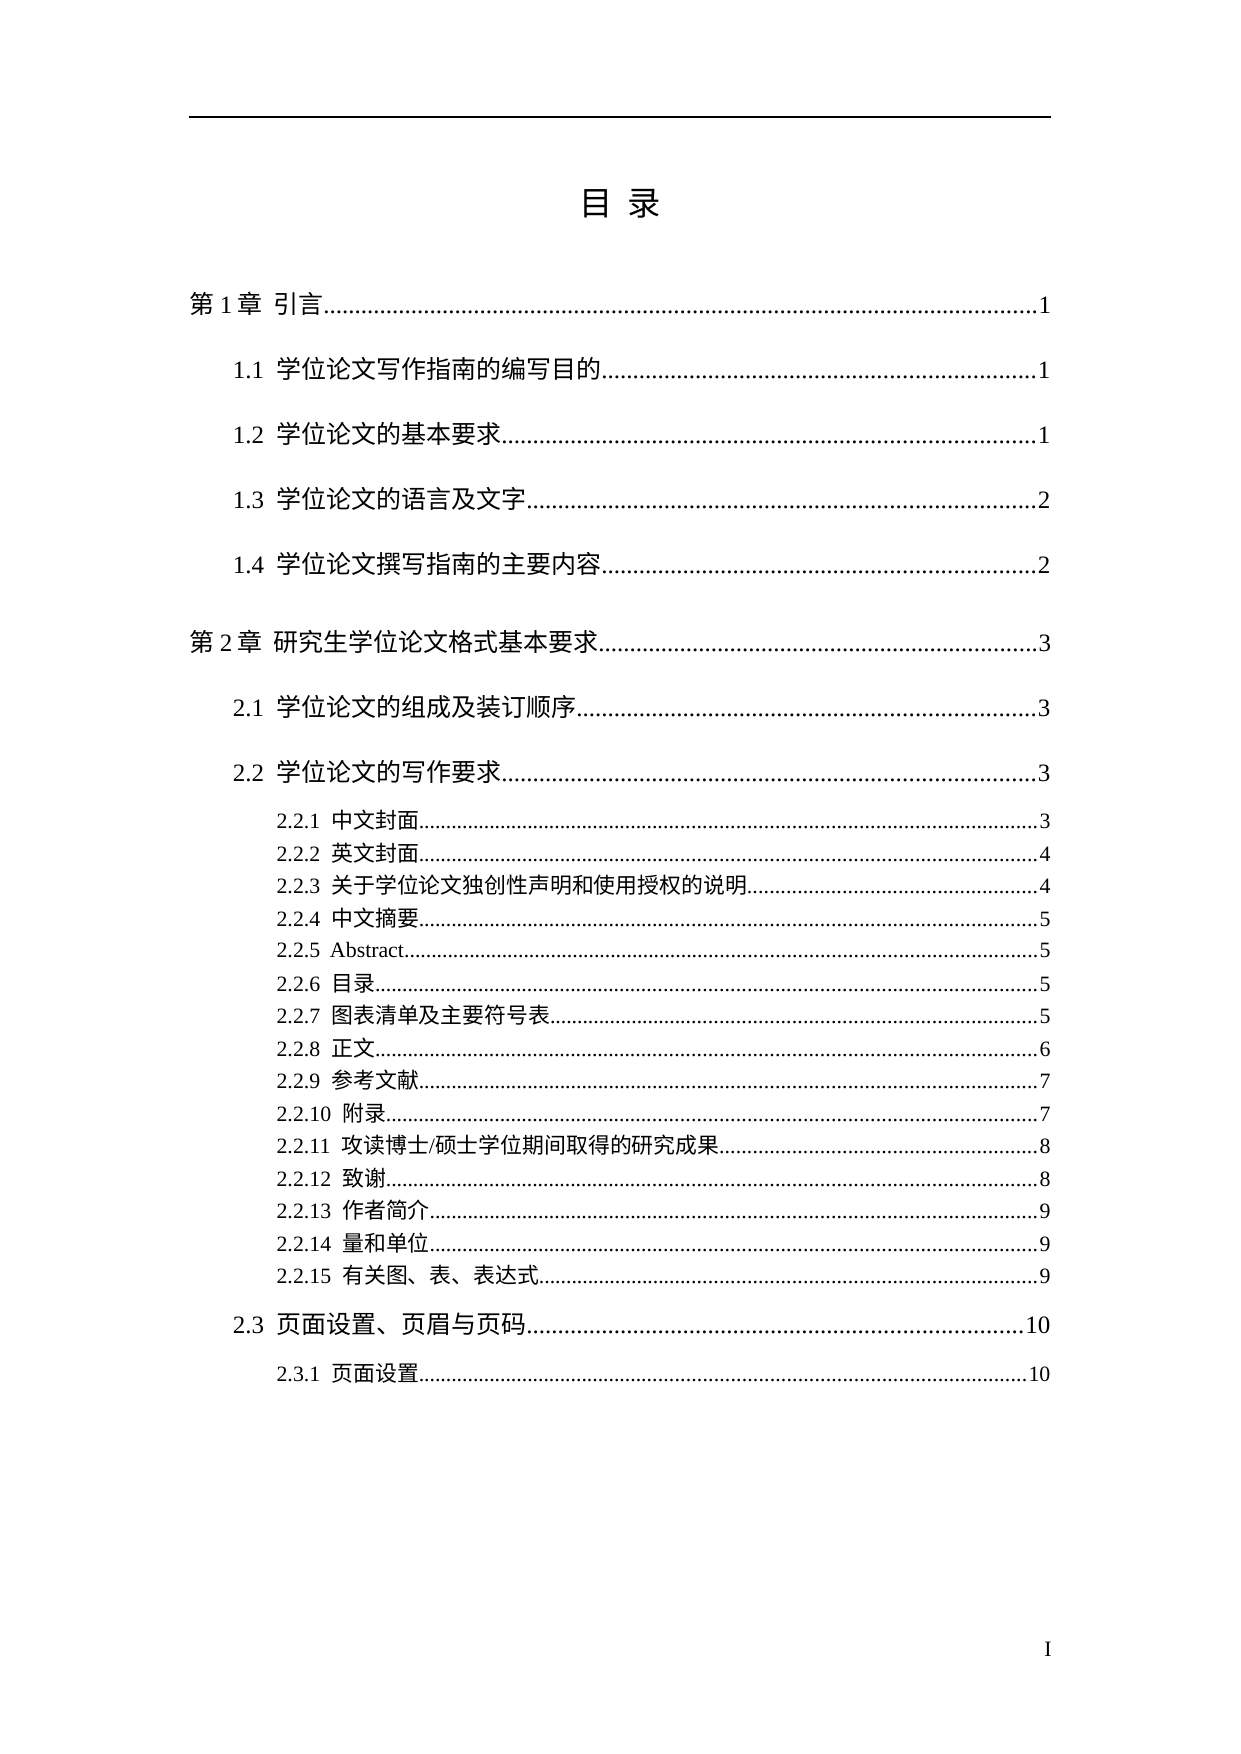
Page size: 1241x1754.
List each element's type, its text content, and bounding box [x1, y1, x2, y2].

text 2.2.6 目录 5 [276, 966, 1051, 998]
text 2.2.14 量和单位 9 [276, 1226, 1051, 1258]
text 2.2.13 作者简介 9 [276, 1193, 1051, 1226]
text 2.2.9 参考文献 7 [276, 1063, 1051, 1096]
text 第2章 研究生学位论文格式基本要求 3 [189, 608, 1051, 673]
text 2.2.4 中文摘要 5 [276, 901, 1051, 933]
text 1.3 学位论文的语言及文字 2 [233, 466, 1051, 531]
text 2.2.12 致谢 8 [276, 1161, 1051, 1193]
text 2.3.1 页面设置 10 [276, 1356, 1051, 1388]
text 1.4 学位论文撰写指南的主要内容 2 [233, 531, 1051, 596]
text 2.2.15 有关图、表、表达式 9 [276, 1258, 1051, 1291]
text 2.3 页面设置、页眉与页码 10 [233, 1291, 1051, 1356]
text 2.2.1 中文封面 3 [276, 803, 1051, 836]
text 2.2.5 Abstract 5 [276, 933, 1051, 966]
text 2.2.8 正文 6 [276, 1031, 1051, 1063]
text 目 录 [189, 168, 1051, 233]
text 第1章 引言 1 [189, 271, 1051, 336]
text 2.2.2 英文封面 4 [276, 836, 1051, 868]
text 1.1 学位论文写作指南的编写目的 1 [233, 336, 1051, 401]
text 2.2.7 图表清单及主要符号表 5 [276, 998, 1051, 1031]
text 2.2.11 攻读博士/硕士学位期间取得的研究成果 8 [276, 1128, 1051, 1161]
text 2.2 学位论文的写作要求 3 [233, 738, 1051, 803]
text 2.1 学位论文的组成及装订顺序 3 [233, 673, 1051, 738]
text 1.2 学位论文的基本要求 1 [233, 401, 1051, 466]
text 2.2.3 关于学位论文独创性声明和使用授权的说明 4 [276, 868, 1051, 901]
text 2.2.10 附录 7 [276, 1096, 1051, 1128]
